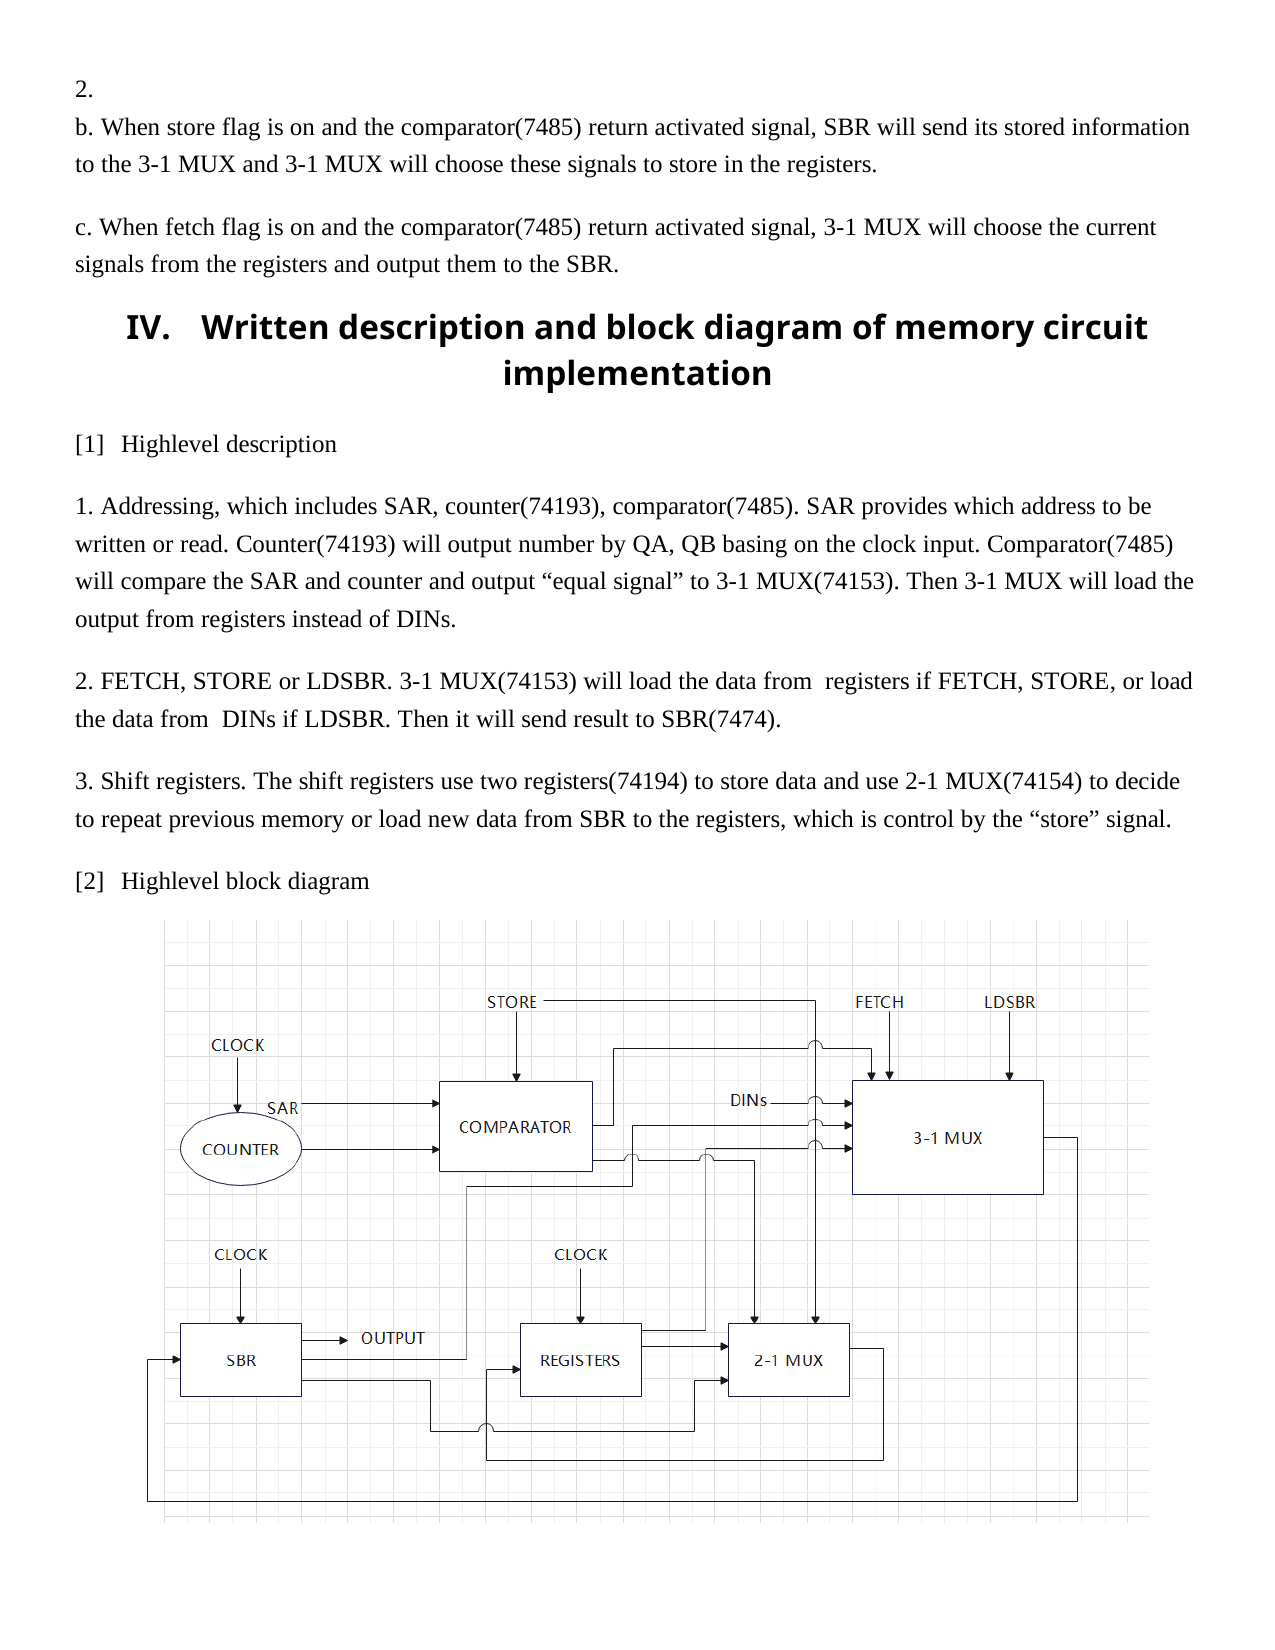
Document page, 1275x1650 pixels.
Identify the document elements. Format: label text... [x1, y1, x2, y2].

list When fetch flag is on and the comparator(7485) return activated signal, 3-1 MUX will choose the current signals from the registers and output them to the SBR. [75, 203, 1200, 278]
text 3. Shift registers. The shift registers use two registers(74194) to store data and use 2-1 MUX(74154) to decide to repeat previous memory or load new data from SBR to the registers, which is control by the “store” signal. [75, 758, 1200, 833]
title IV. Written description and block diagram of memory circuit implementation [75, 303, 1200, 395]
text 1. Addressing, which includes SAR, counter(74193), comparator(7485). SAR provides which address to be written or read. Counter(74193) will output number by QA, QB basing on the clock input. Comparator(7485) will compare the SAR and counter and output “equal signal” to 3-1 MUX(74153). Then 3-1 MUX will load the output from registers instead of DINs. [75, 483, 1200, 633]
picture [125, 920, 1150, 1523]
text 2. FETCH, STORE or LDSBR. 3-1 MUX(74153) will load the data from registers if FETCH, STORE, or load the data from DINs if LDSBR. Then it will send result to SBR(7474). [75, 658, 1200, 733]
list When store flag is on and the comparator(7485) return activated signal, SBR will send its stored information to the 3-1 MUX and 3-1 MUX will choose these signals to store in the registers. [75, 103, 1200, 178]
list High­level description [75, 420, 1200, 458]
list High­level block diagram [75, 858, 1200, 895]
